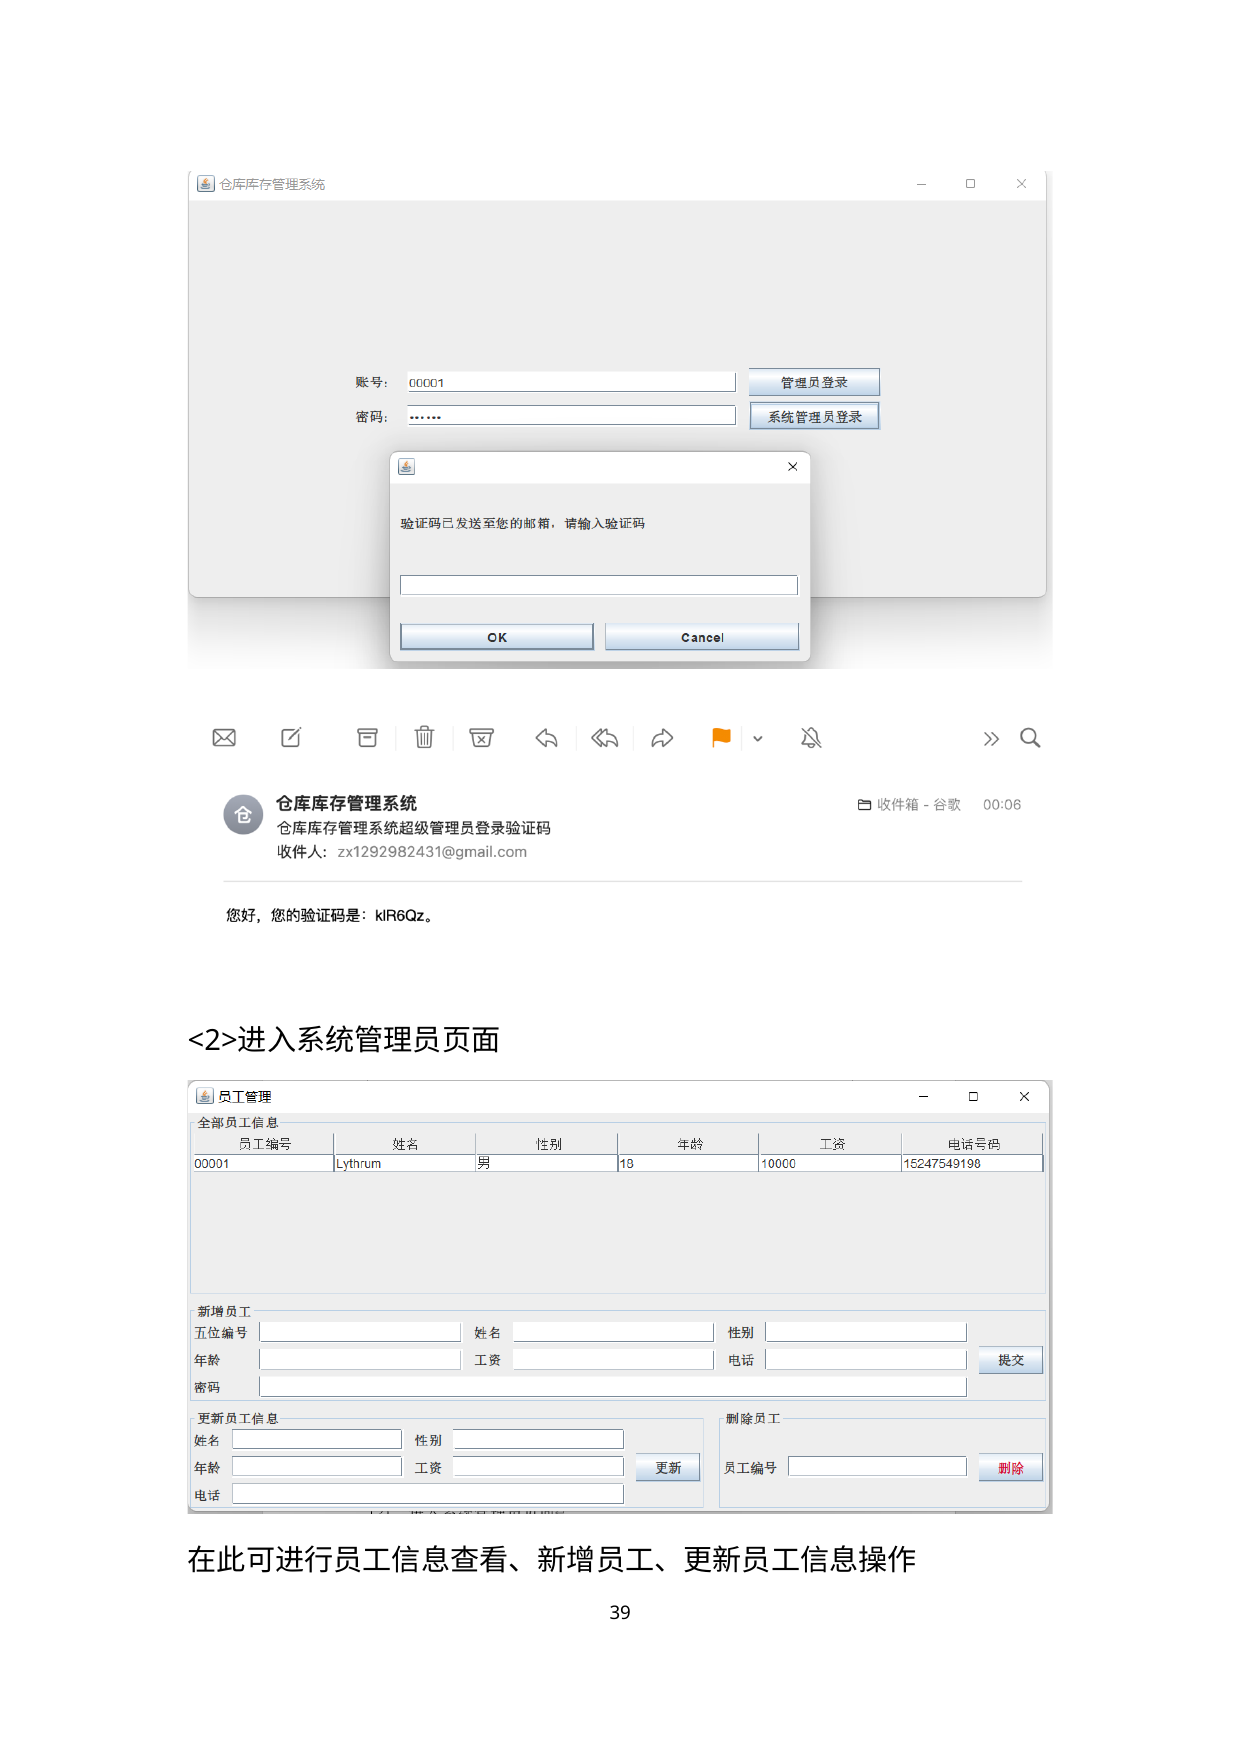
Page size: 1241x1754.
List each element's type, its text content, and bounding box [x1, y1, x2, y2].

picture [187, 171, 1053, 669]
text <2>进入系统管理员页面 [187, 1005, 1053, 1070]
text 在此可进行员工信息查看、新增员工、更新员工信息操作 [187, 1525, 1053, 1590]
picture [187, 713, 1053, 1004]
picture [187, 1080, 1053, 1514]
